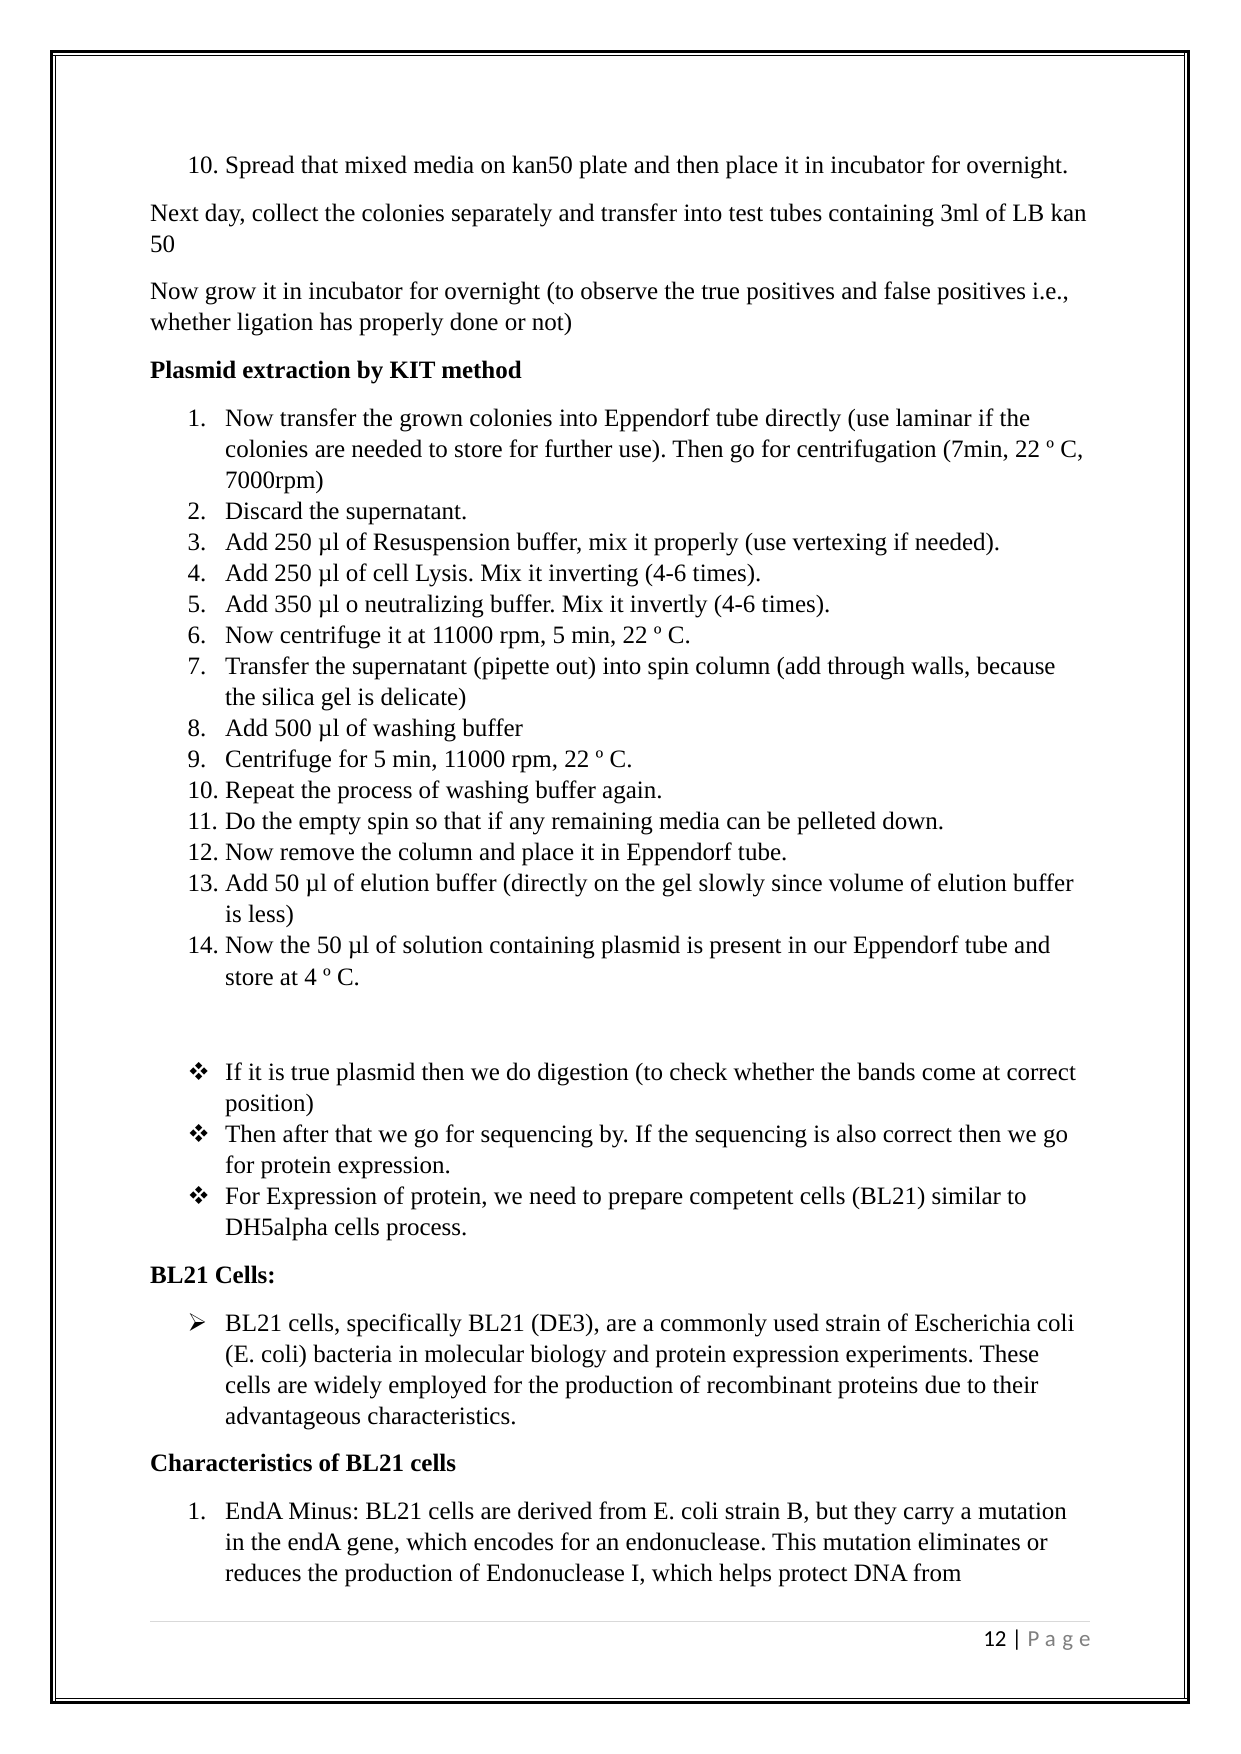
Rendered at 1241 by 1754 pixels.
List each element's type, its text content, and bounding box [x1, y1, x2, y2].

list Now the 50 µl of solution containing plasmid is present in our Eppendorf tube and store at 4 º C. [187, 931, 1090, 990]
list Repeat the process of washing buffer again. [187, 775, 1090, 804]
list Spread that mixed media on kan50 plate and then place it in incubator for overnight. [187, 150, 1090, 179]
list Now transfer the grown colonies into Eppendorf tube directly (use laminar if the colonies are needed to store for further use). Then go for centrifugation (7min, 22 º C, 7000rpm) [187, 403, 1090, 494]
list Do the empty spin so that if any remaining media can be pelleted down. [187, 806, 1090, 835]
list For Expression of protein, we need to prepare competent cells (BL21) similar to DH5alpha cells process. [187, 1181, 1090, 1241]
list Discard the supernatant. [187, 496, 1090, 525]
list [187, 1496, 1090, 1587]
text Characteristics of BL21 cells [150, 1448, 1090, 1477]
list If it is true plasmid then we do digestion (to check whether the bands come at correct position) [187, 1057, 1090, 1117]
text Now grow it in incubator for overnight (to observe the true positives and false positives i.e., whether ligation has properly done or not) [150, 276, 1090, 336]
list Add 250 µl of cell Lysis. Mix it inverting (4-6 times). [187, 558, 1090, 587]
text BL21 Cells: [150, 1260, 1090, 1289]
list Add 350 µl o neutralizing buffer. Mix it invertly (4-6 times). [187, 589, 1090, 618]
text Next day, collect the colonies separately and transfer into test tubes containing 3ml of LB kan 50 [150, 198, 1090, 257]
text Plasmid extraction by KIT method [150, 355, 1090, 384]
list Centrifuge for 5 min, 11000 rpm, 22 º C. [187, 744, 1090, 773]
list Then after that we go for sequencing by. If the sequencing is also correct then we go for protein expression. [187, 1119, 1090, 1179]
list Now centrifuge it at 11000 rpm, 5 min, 22 º C. [187, 620, 1090, 649]
list Add 500 µl of washing buffer [187, 713, 1090, 742]
list BL21 cells, specifically BL21 (DE3), are a commonly used strain of Escherichia coli (E. coli) bacteria in molecular biology and protein expression experiments. These cells are widely employed for the production of recombinant proteins due to their advantageous characteristics. [187, 1308, 1090, 1429]
list Now remove the column and place it in Eppendorf tube. [187, 837, 1090, 866]
list Add 50 µl of elution buffer (directly on the gel slowly since volume of elution buffer is less) [187, 868, 1090, 928]
list Transfer the supernatant (pipette out) into spin column (add through walls, because the silica gel is delicate) [187, 651, 1090, 711]
list Add 250 µl of Resuspension buffer, mix it properly (use vertexing if needed). [187, 527, 1090, 556]
